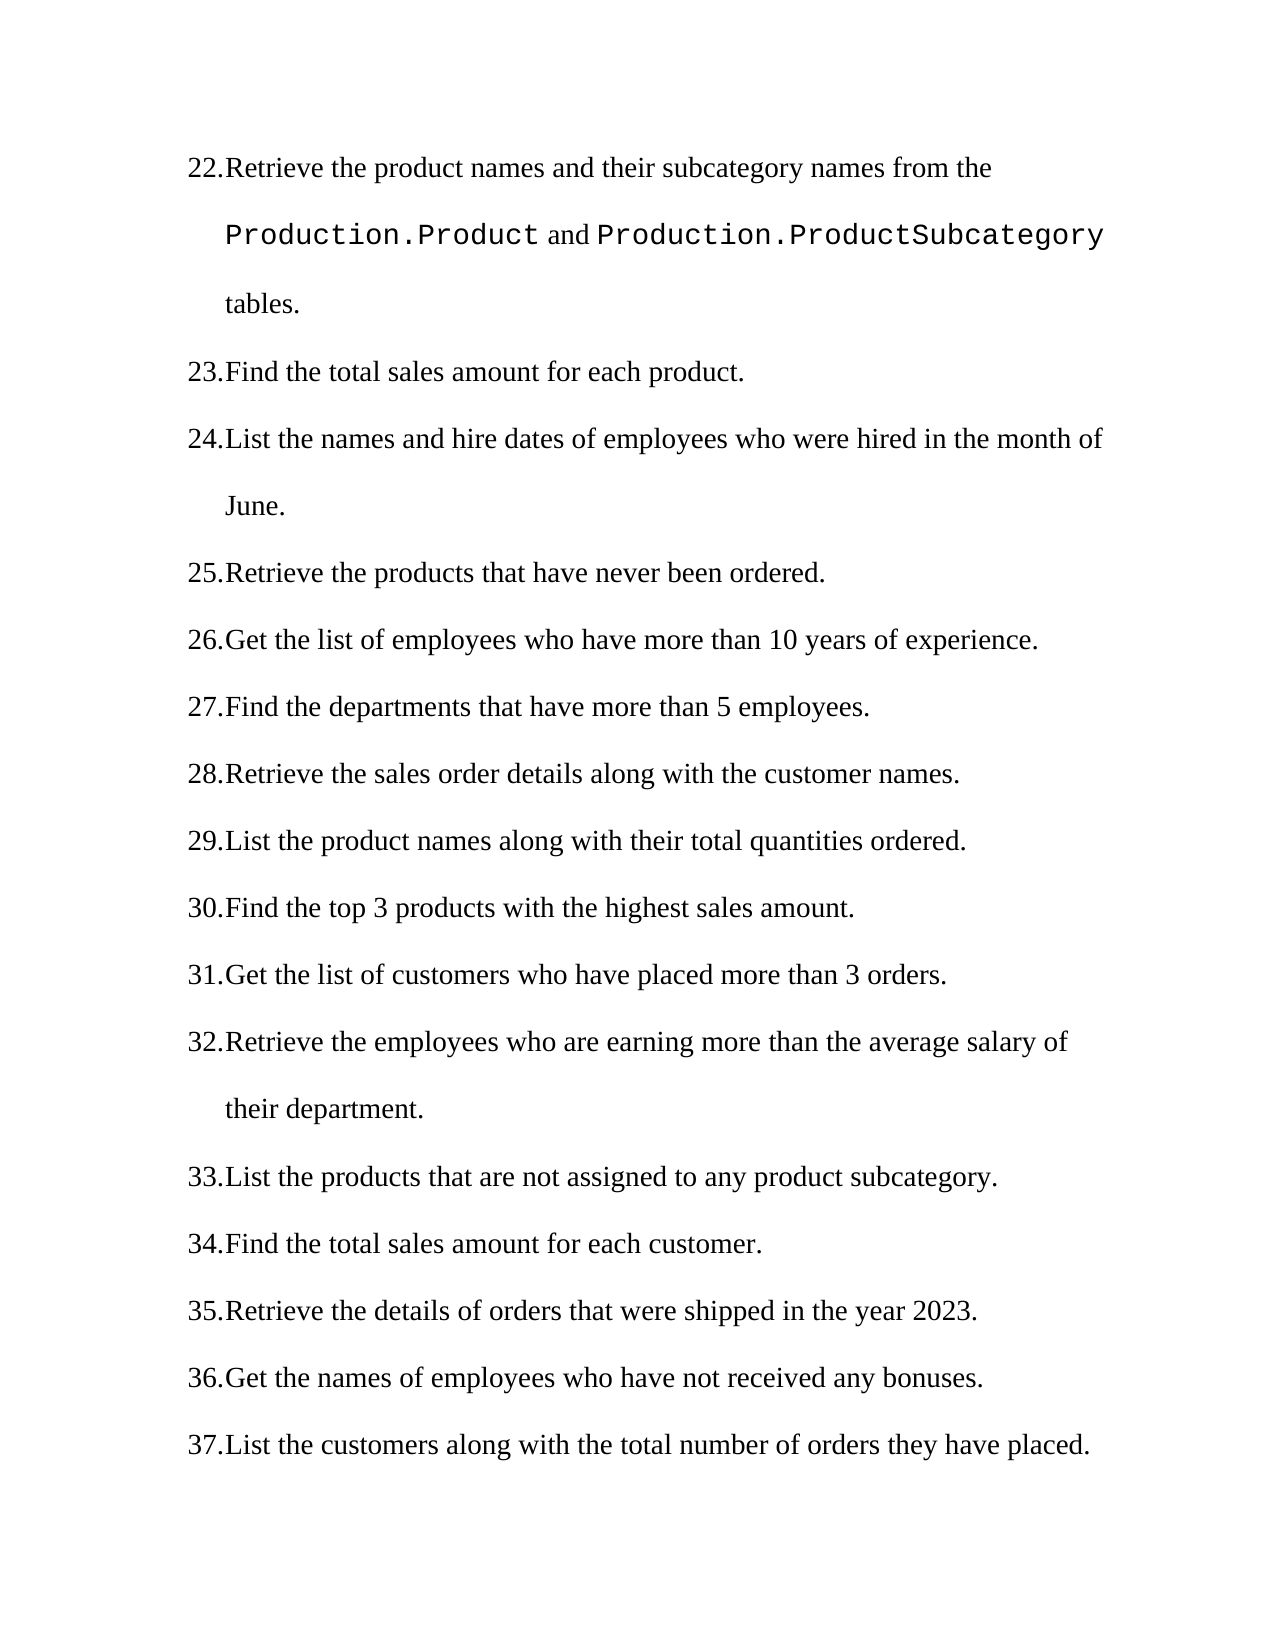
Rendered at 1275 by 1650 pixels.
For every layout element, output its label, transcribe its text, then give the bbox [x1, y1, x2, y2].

list Retrieve the products that have never been ordered. [187, 555, 1125, 588]
list Find the total sales amount for each product. [187, 354, 1125, 387]
list Get the list of customers who have placed more than 3 orders. [187, 957, 1125, 991]
list Retrieve the employees who are earning more than the average salary of their department. [187, 1024, 1125, 1125]
list List the customers along with the total number of orders they have placed. [187, 1427, 1125, 1461]
list Find the departments that have more than 5 employees. [187, 689, 1125, 723]
list List the product names along with their total quantities ordered. [187, 823, 1125, 857]
list Find the top 3 products with the highest sales amount. [187, 890, 1125, 924]
list Find the total sales amount for each customer. [187, 1226, 1125, 1259]
list List the products that are not assigned to any product subcategory. [187, 1159, 1125, 1192]
list Get the list of employees who have more than 10 years of experience. [187, 622, 1125, 656]
list Get the names of employees who have not received any bonuses. [187, 1360, 1125, 1393]
list Retrieve the product names and their subcategory names from the Production.Product and Production.ProductSubcategory tables. [187, 150, 1125, 320]
list Retrieve the details of orders that were shipped in the year 2023. [187, 1293, 1125, 1326]
list Retrieve the sales order details along with the customer names. [187, 756, 1125, 790]
list List the names and hire dates of employees who were hired in the month of June. [187, 421, 1125, 521]
